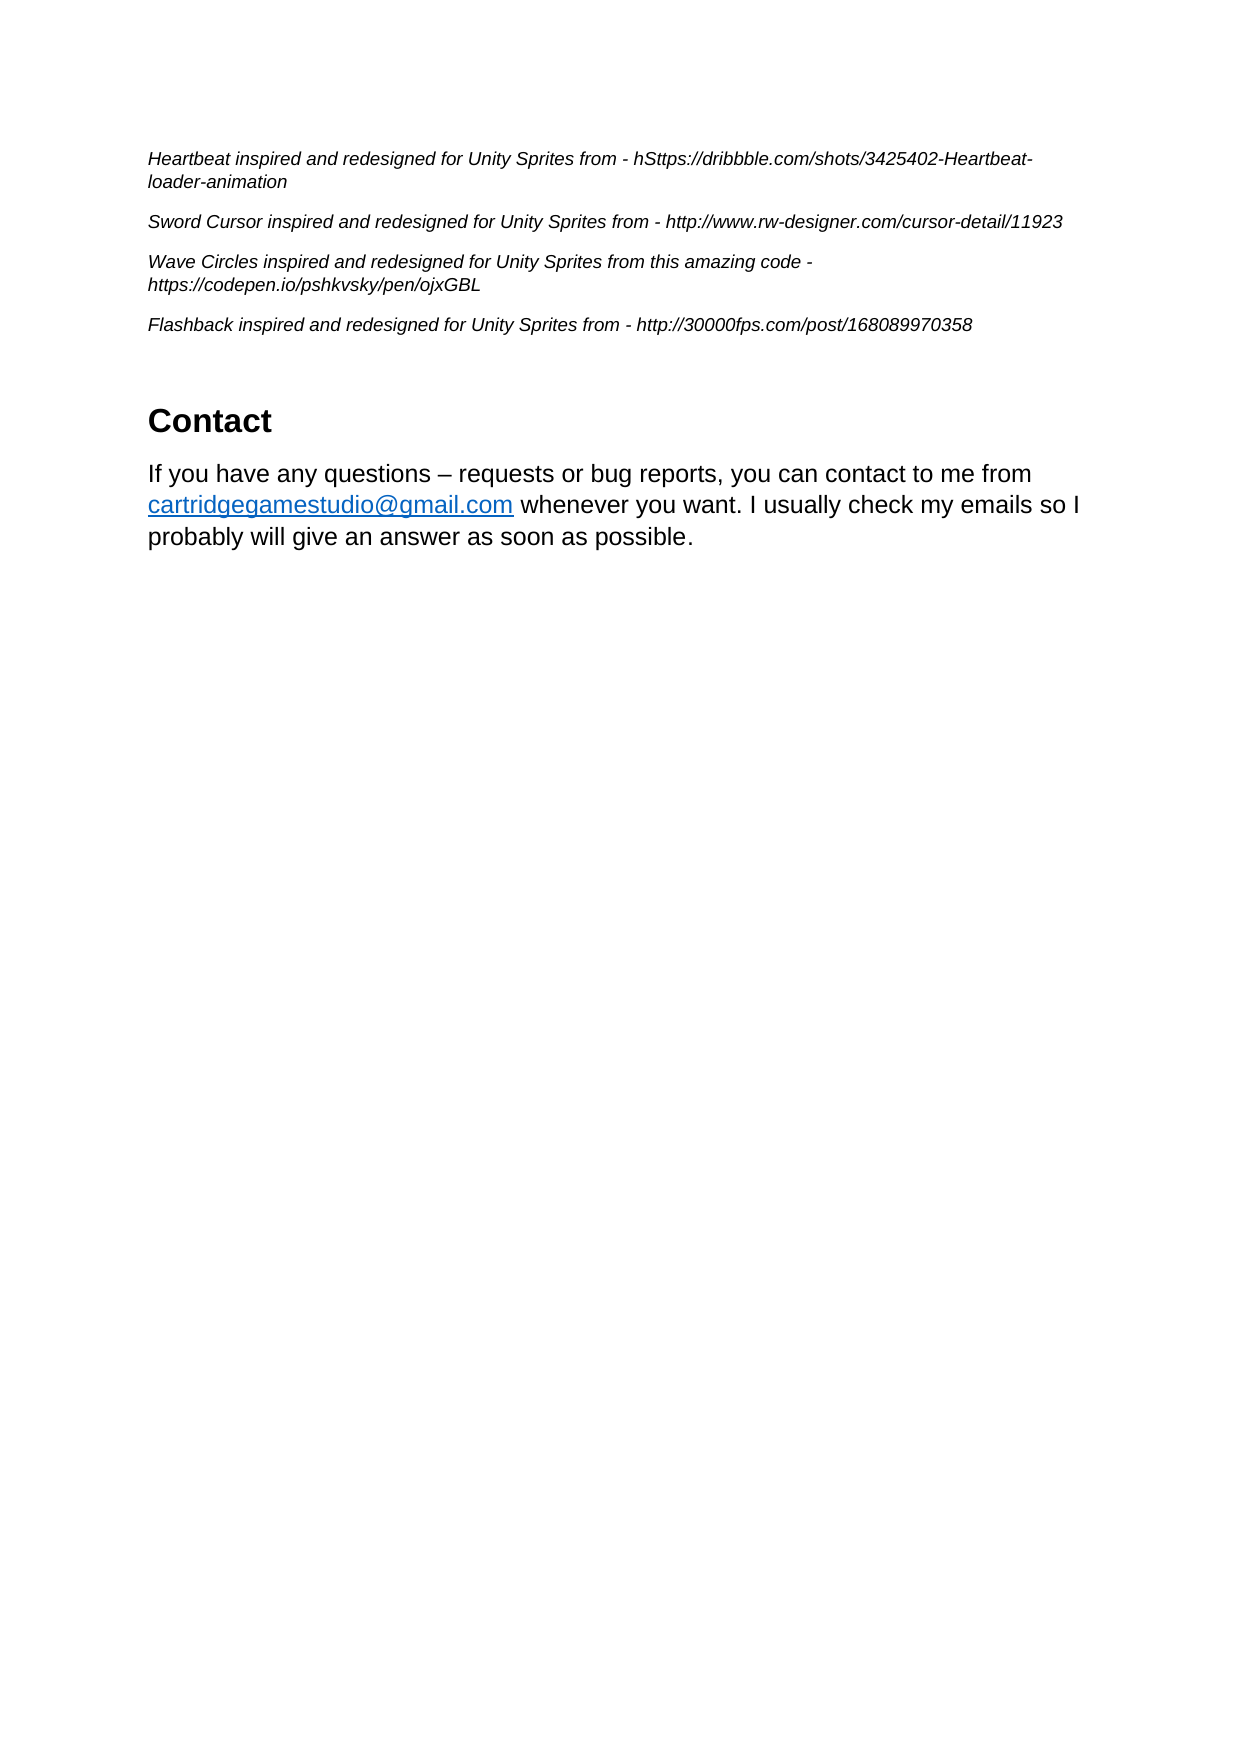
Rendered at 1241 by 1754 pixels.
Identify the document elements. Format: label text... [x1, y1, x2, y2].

text If you have any questions – requests or bug reports, you can contact to me from cartridgegamestudio@gmail.com whenever you want. I usually check my emails so I probably will give an answer as soon as possible. [148, 459, 1093, 550]
text Flashback inspired and redesigned for Unity Sprites from - http://30000fps.com/post/168089970358 [148, 314, 1093, 335]
text Heartbeat inspired and redesigned for Unity Sprites from - hSttps://dribbble.com/shots/3425402-Heartbeat-loader-animation [148, 148, 1093, 192]
text Sword Cursor inspired and redesigned for Unity Sprites from - http://www.rw-designer.com/cursor-detail/11923 [148, 211, 1093, 232]
text Contact [148, 401, 1093, 440]
text Wave Circles inspired and redesigned for Unity Sprites from this amazing code - https://codepen.io/pshkvsky/pen/ojxGBL [148, 251, 1093, 295]
